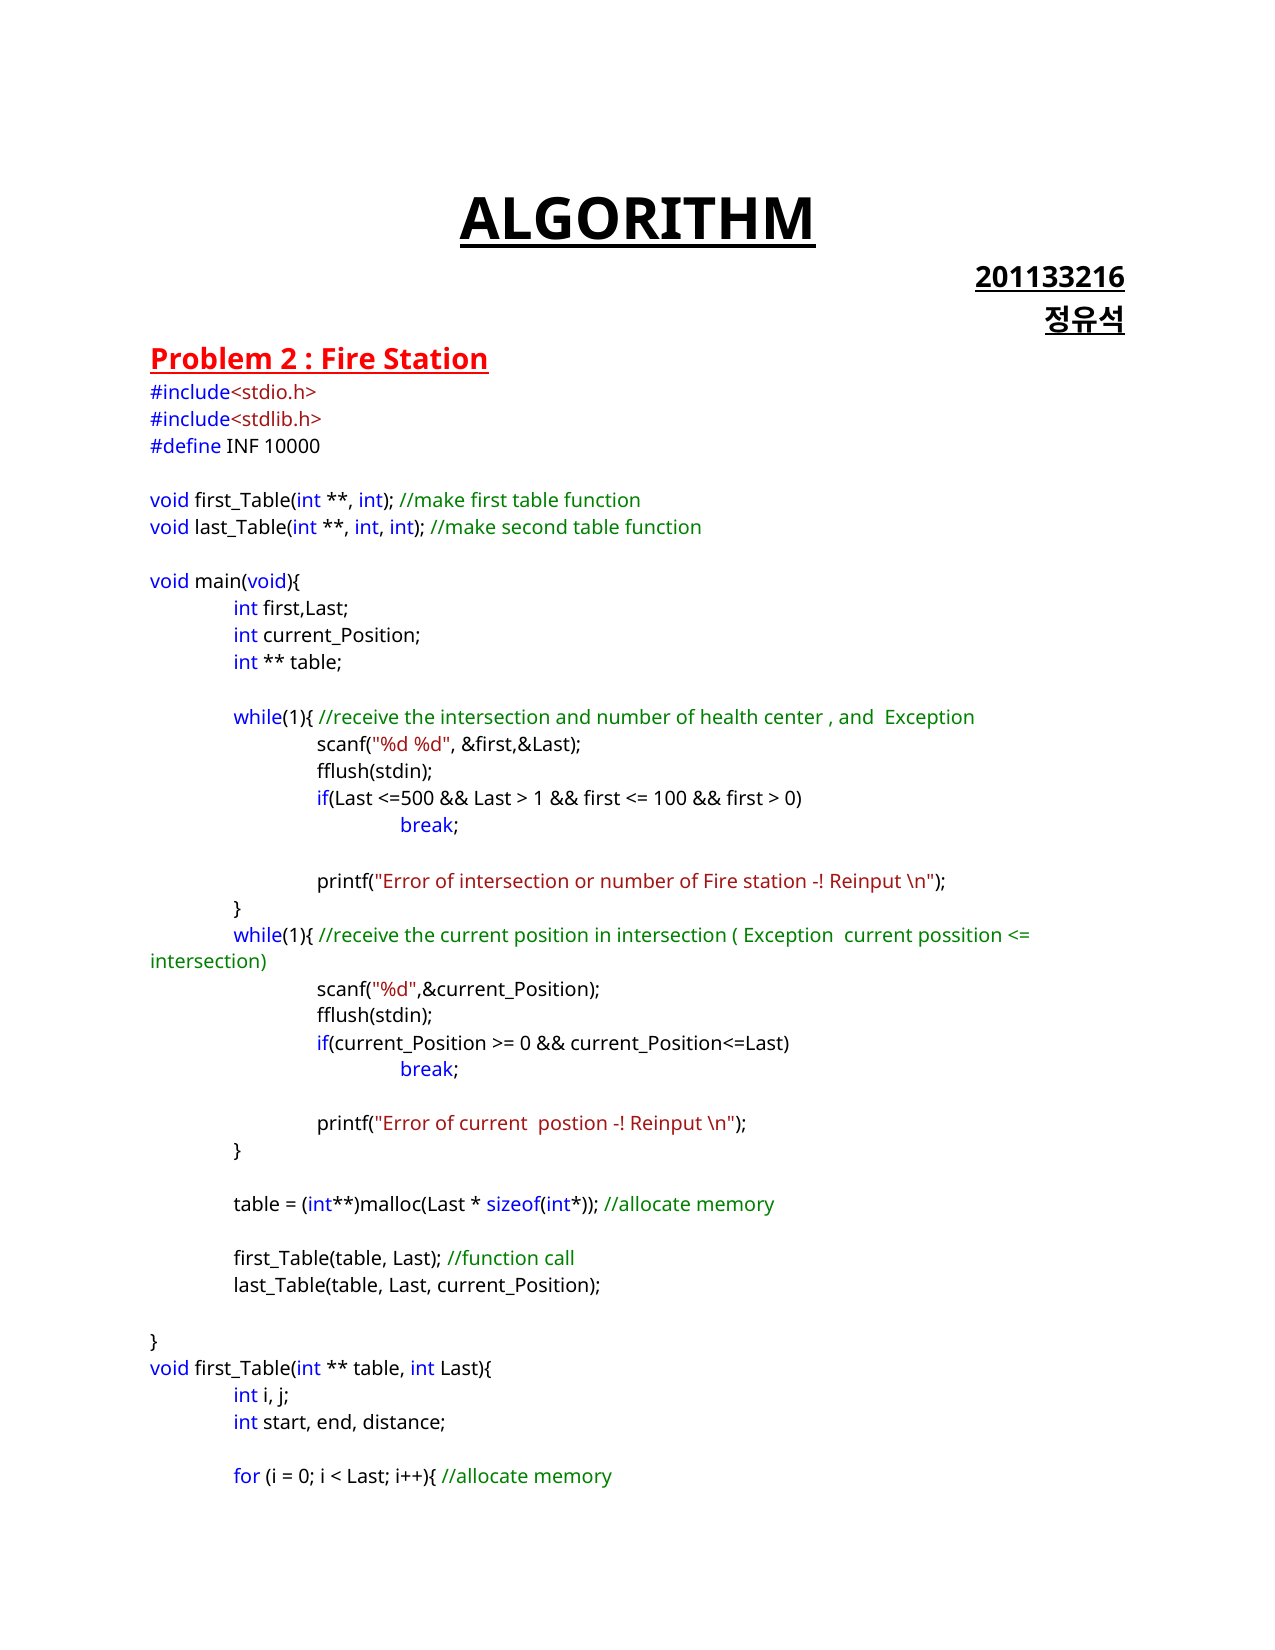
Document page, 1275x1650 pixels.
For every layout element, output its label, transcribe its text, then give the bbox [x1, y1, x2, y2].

text while(1){ //receive the current position in intersection ( Exception current possition <= intersection) [150, 921, 1125, 975]
text fflush(stdin); [150, 1002, 1125, 1029]
text break; [150, 811, 1125, 838]
text ALGORITHM [150, 177, 1125, 257]
text table = (int**)malloc(Last * sizeof(int*)); //allocate memory [150, 1191, 1125, 1218]
text last_Table(table, Last, current_Position); [150, 1272, 1125, 1298]
text void last_Table(int **, int, int); //make second table function [150, 513, 1125, 540]
text #define INF 10000 [150, 432, 1125, 459]
text while(1){ //receive the intersection and number of health center , and Exception [150, 703, 1125, 731]
text void first_Table(int **, int); //make first table function [150, 486, 1125, 513]
text scanf("%d",&current_Position); [150, 975, 1125, 1002]
text int first,Last; [150, 594, 1125, 621]
text if(current_Position >= 0 && current_Position<=Last) [150, 1029, 1125, 1056]
text first_Table(table, Last); //function call [150, 1244, 1125, 1272]
text int i, j; [150, 1381, 1125, 1408]
text } [150, 1137, 1125, 1164]
text printf("Error of current postion -! Reinput \n"); [150, 1110, 1125, 1137]
text scanf("%d %d", &first,&Last); [150, 731, 1125, 757]
text printf("Error of intersection or number of Fire station -! Reinput \n"); [150, 867, 1125, 894]
text int current_Position; [150, 621, 1125, 648]
text fflush(stdin); [150, 757, 1125, 784]
text break; [150, 1056, 1125, 1083]
text for (i = 0; i < Last; i++){ //allocate memory [150, 1462, 1125, 1489]
text } [150, 1327, 1125, 1354]
text 정유석 [150, 296, 1125, 339]
text int ** table; [150, 648, 1125, 675]
text if(Last <=500 && Last > 1 && first <= 100 && first > 0) [150, 784, 1125, 811]
text #include<stdio.h> [150, 378, 1125, 405]
text void first_Table(int ** table, int Last){ [150, 1354, 1125, 1381]
text #include<stdlib.h> [150, 405, 1125, 432]
text int start, end, distance; [150, 1408, 1125, 1435]
text Problem 2 : Fire Station [150, 339, 1125, 378]
text } [150, 894, 1125, 921]
text void main(void){ [150, 567, 1125, 594]
text 201133216 [150, 257, 1125, 296]
